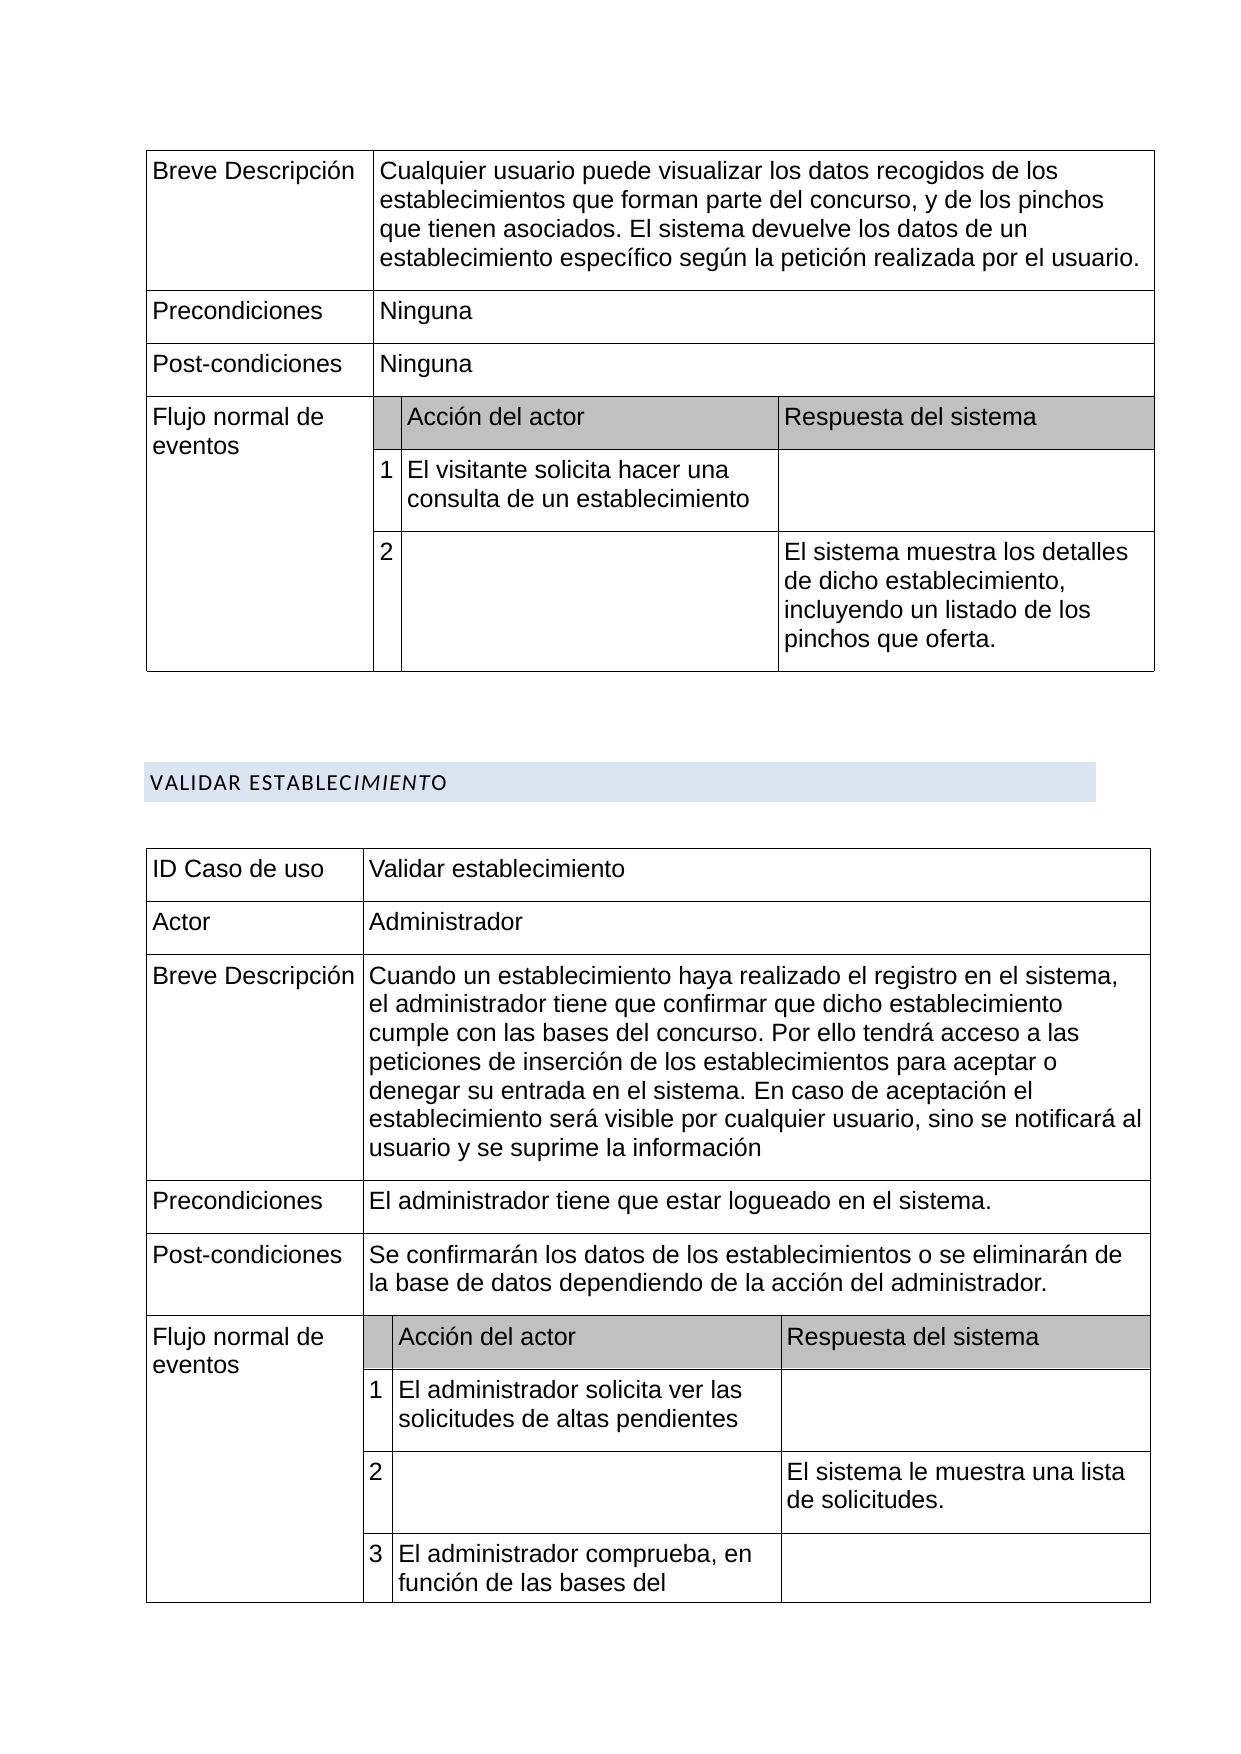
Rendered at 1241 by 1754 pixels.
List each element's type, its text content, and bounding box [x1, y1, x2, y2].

table_cell [393, 1452, 781, 1532]
table_cell El sistema le muestra una lista de solicitudes. [782, 1452, 1150, 1532]
table_cell El administrador tiene que estar logueado en el sistema. [364, 1181, 1150, 1233]
table_cell [782, 1370, 1150, 1451]
table_cell 2 [364, 1452, 392, 1532]
table_cell Post-condiciones [147, 1234, 363, 1315]
table_cell Ninguna [374, 344, 1154, 396]
table_cell [782, 1534, 1150, 1602]
table_header ID Caso de uso [147, 849, 363, 901]
table_cell [374, 397, 401, 449]
table_cell 3 [364, 1534, 392, 1602]
table_cell El administrador solicita ver las solicitudes de altas pendientes [393, 1370, 781, 1451]
table_cell [402, 532, 778, 671]
table_cell Actor [147, 902, 363, 954]
table_cell Respuesta del sistema [779, 397, 1154, 449]
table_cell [393, 1534, 781, 1602]
table_header Validar establecimiento [364, 849, 1150, 901]
table_cell Flujo normal de eventos [147, 397, 373, 671]
table_cell [779, 450, 1154, 531]
table_cell Precondiciones [147, 1181, 363, 1233]
table_cell El sistema muestra los detalles de dicho establecimiento, incluyendo un listado de los pinchos que oferta. [779, 532, 1154, 671]
table_cell Administrador [364, 902, 1150, 954]
subtitle Validar establecimiento [150, 768, 1090, 796]
table_cell 2 [374, 532, 401, 671]
table_cell Respuesta del sistema [782, 1316, 1150, 1368]
table_cell Breve Descripción [147, 955, 363, 1180]
table_cell [364, 1316, 392, 1368]
table_cell Cualquier usuario puede visualizar los datos recogidos de los establecimientos que forman parte del concurso, y de los pinchos que tienen asociados. El sistema devuelve los datos de un establecimiento específico según la petición realizada por el usuario. [374, 151, 1154, 289]
table_cell Precondiciones [147, 291, 373, 343]
table_cell Post-condiciones [147, 344, 373, 396]
table_cell El visitante solicita hacer una consulta de un establecimiento [402, 450, 778, 531]
table_cell Flujo normal de eventos [147, 1316, 363, 1602]
table_cell Breve Descripción [147, 151, 373, 289]
table_cell 1 [364, 1370, 392, 1451]
table_cell Ninguna [374, 291, 1154, 343]
table_cell Acción del actor [393, 1316, 781, 1368]
table_cell Se confirmarán los datos de los establecimientos o se eliminarán de la base de datos dependiendo de la acción del administrador. [364, 1234, 1150, 1315]
table_cell 1 [374, 450, 401, 531]
table_cell Acción del actor [402, 397, 778, 449]
table_cell Cuando un establecimiento haya realizado el registro en el sistema, el administrador tiene que confirmar que dicho establecimiento cumple con las bases del concurso. Por ello tendrá acceso a las peticiones de inserción de los establecimientos para aceptar o denegar su entrada en el sistema. En caso de aceptación el establecimiento será visible por cualquier usuario, sino se notificará al usuario y se suprime la información [364, 955, 1150, 1180]
